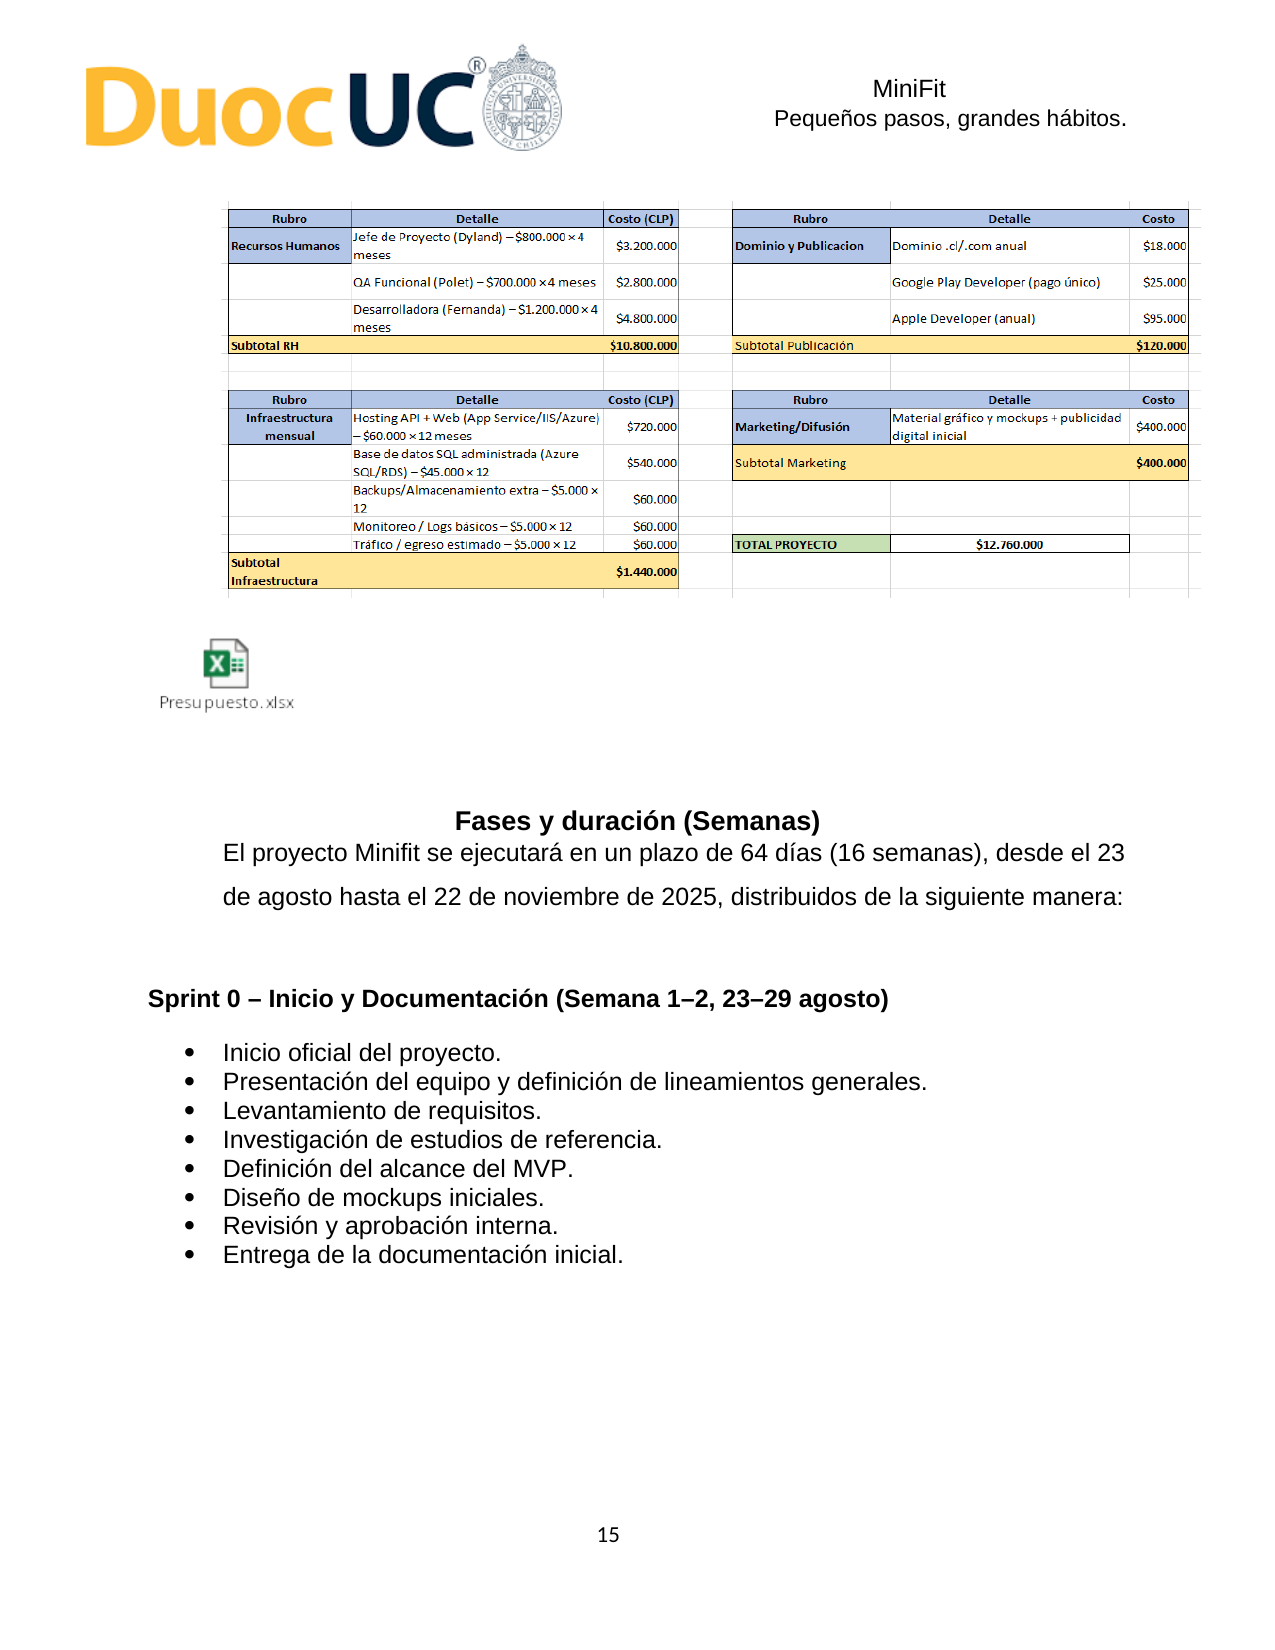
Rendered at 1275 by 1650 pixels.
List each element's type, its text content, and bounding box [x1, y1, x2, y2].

picture [68, 0, 562, 151]
list Diseño de mockups iniciales. [185, 1182, 1127, 1211]
list Definición del alcance del MVP. [185, 1154, 1127, 1182]
picture [221, 201, 1202, 598]
list Inicio oficial del proyecto. [185, 1038, 1127, 1067]
list Investigación de estudios de referencia. [185, 1125, 1127, 1154]
list Entrega de la documentación inicial. [185, 1240, 1127, 1269]
list Presentación del equipo y definición de lineamientos generales. [185, 1067, 1127, 1096]
subtitle Fases y duración (Semanas) [148, 805, 1127, 836]
list El proyecto Minifit se ejecutará en un plazo de 64 días (16 semanas), desde el 23 de agosto hasta el 22 de noviembre de 2025, distribuidos de la siguiente manera: [223, 838, 1127, 910]
text Sprint 0 – Inicio y Documentación (Semana 1–2, 23–29 agosto) [148, 984, 1127, 1013]
list Levantamiento de requisitos. [185, 1096, 1127, 1125]
list Revisión y aprobación interna. [185, 1211, 1127, 1240]
